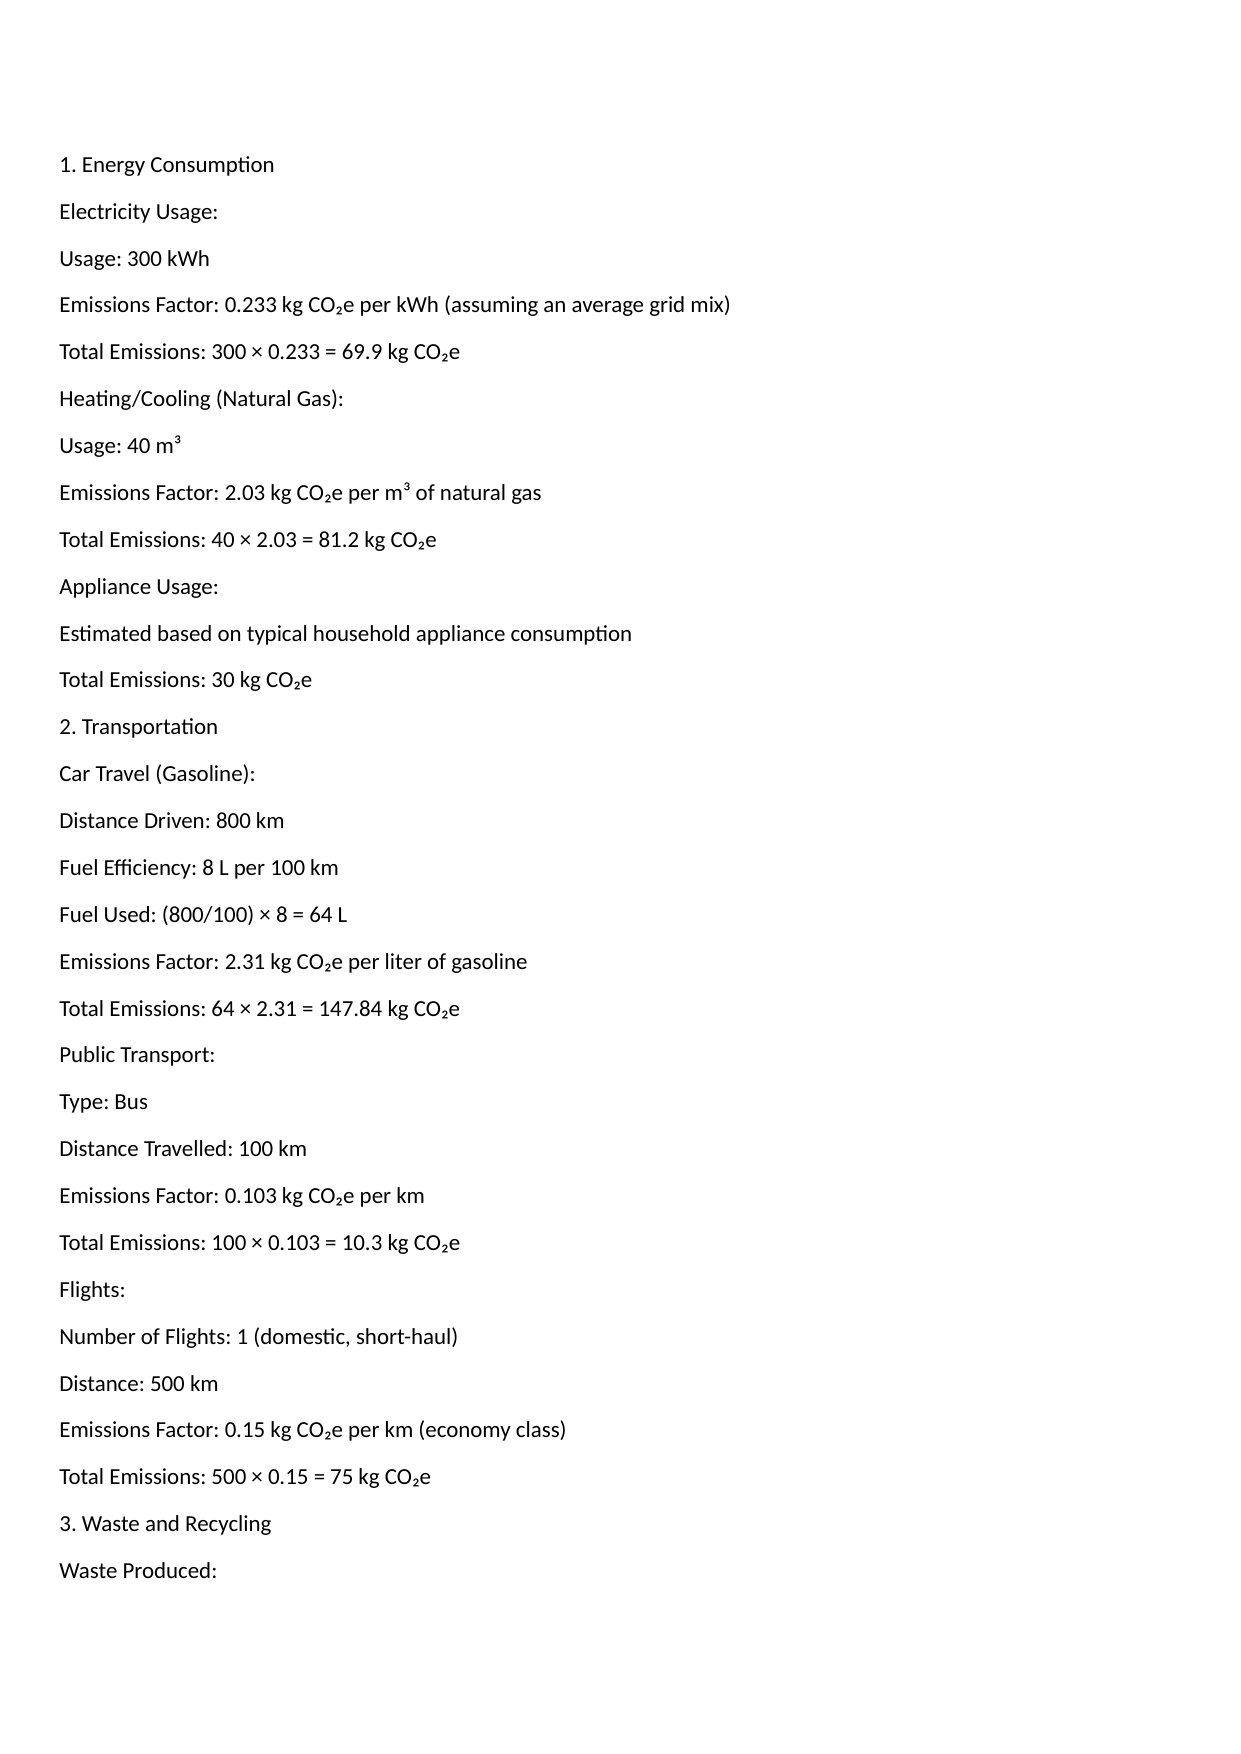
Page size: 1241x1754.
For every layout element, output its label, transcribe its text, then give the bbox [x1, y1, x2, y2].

text Number of Flights: 1 (domestic, short-haul) [59, 1322, 1181, 1350]
text Total Emissions: 100 × 0.103 = 10.3 kg CO₂e [59, 1228, 1181, 1256]
text Appliance Usage: [59, 572, 1181, 600]
text Electricity Usage: [59, 197, 1181, 225]
text Estimated based on typical household appliance consumption [59, 619, 1181, 647]
text Fuel Efficiency: 8 L per 100 km [59, 853, 1181, 881]
text Emissions Factor: 0.15 kg CO₂e per km (economy class) [59, 1416, 1181, 1444]
text Waste Produced: [59, 1556, 1181, 1584]
text Car Travel (Gasoline): [59, 759, 1181, 787]
text 3. Waste and Recycling [59, 1509, 1181, 1537]
text Fuel Used: (800/100) × 8 = 64 L [59, 900, 1181, 928]
text Total Emissions: 64 × 2.31 = 147.84 kg CO₂e [59, 994, 1181, 1022]
text Emissions Factor: 2.03 kg CO₂e per m³ of natural gas [59, 478, 1181, 506]
text Total Emissions: 30 kg CO₂e [59, 666, 1181, 694]
text Distance: 500 km [59, 1369, 1181, 1397]
text Emissions Factor: 2.31 kg CO₂e per liter of gasoline [59, 947, 1181, 975]
text Emissions Factor: 0.233 kg CO₂e per kWh (assuming an average grid mix) [59, 291, 1181, 319]
text Distance Driven: 800 km [59, 806, 1181, 834]
text Public Transport: [59, 1041, 1181, 1069]
text Emissions Factor: 0.103 kg CO₂e per km [59, 1181, 1181, 1209]
text Usage: 300 kWh [59, 244, 1181, 272]
text Total Emissions: 500 × 0.15 = 75 kg CO₂e [59, 1462, 1181, 1491]
text Total Emissions: 40 × 2.03 = 81.2 kg CO₂e [59, 525, 1181, 553]
text 2. Transportation [59, 712, 1181, 741]
text Distance Travelled: 100 km [59, 1134, 1181, 1162]
text Type: Bus [59, 1087, 1181, 1116]
text 1. Energy Consumption [59, 150, 1181, 178]
text Heating/Cooling (Natural Gas): [59, 384, 1181, 412]
text Total Emissions: 300 × 0.233 = 69.9 kg CO₂e [59, 337, 1181, 366]
text Usage: 40 m³ [59, 431, 1181, 459]
text Flights: [59, 1275, 1181, 1303]
